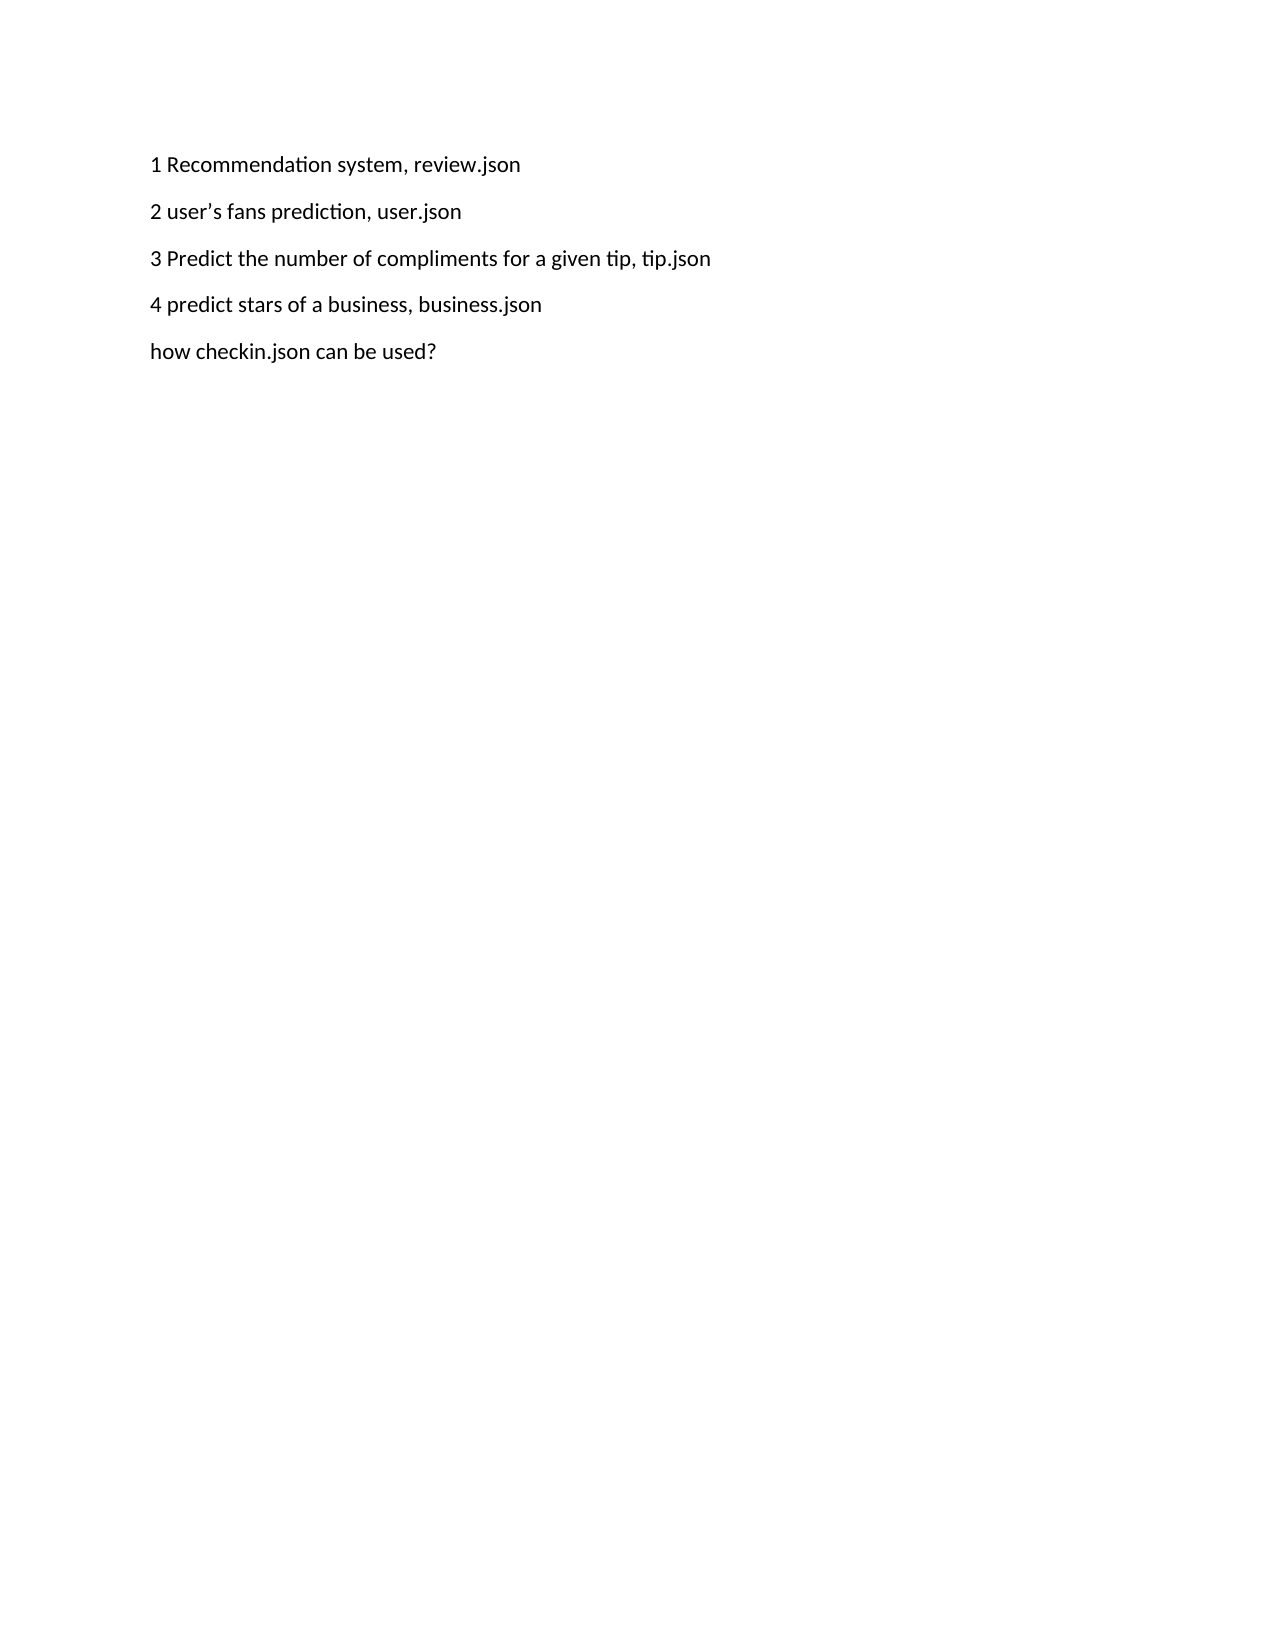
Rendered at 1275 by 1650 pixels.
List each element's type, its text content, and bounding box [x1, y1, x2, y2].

text 4 predict stars of a business, business.json [150, 291, 1125, 319]
text 2 user’s fans prediction, user.json [150, 197, 1125, 225]
text 1 Recommendation system, review.json [150, 150, 1125, 178]
text 3 Predict the number of compliments for a given tip, tip.json [150, 244, 1125, 272]
text how checkin.json can be used? [150, 337, 1125, 366]
